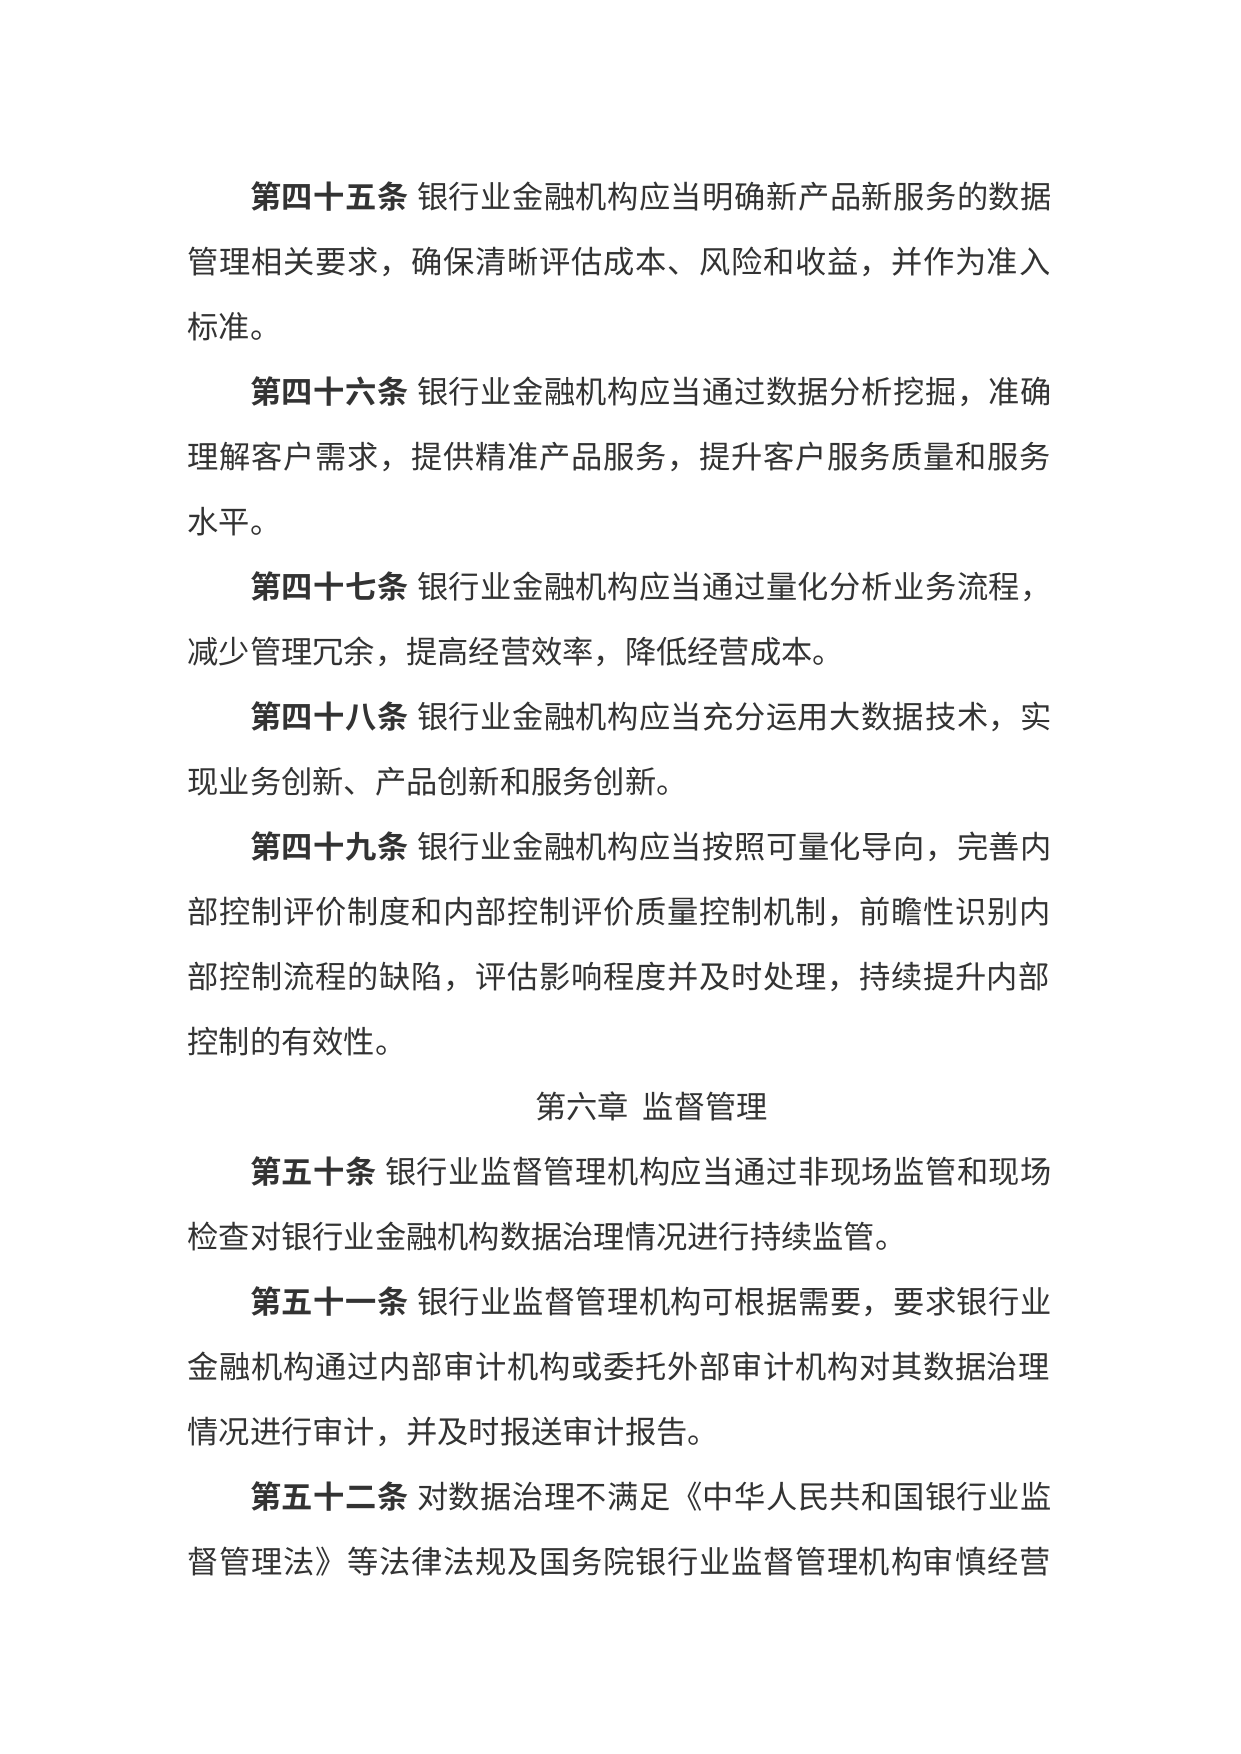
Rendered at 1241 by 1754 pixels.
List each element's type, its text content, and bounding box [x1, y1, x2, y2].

text 第四十八条 银行业金融机构应当充分运用大数据技术，实现业务创新、产品创新和服务创新。 [187, 682, 1053, 812]
text 第四十七条 银行业金融机构应当通过量化分析业务流程，减少管理冗余，提高经营效率，降低经营成本。 [187, 552, 1053, 682]
text 第四十五条 银行业金融机构应当明确新产品新服务的数据管理相关要求，确保清晰评估成本、风险和收益，并作为准入标准。 [187, 162, 1053, 357]
text 第四十六条 银行业金融机构应当通过数据分析挖掘，准确理解客户需求，提供精准产品服务，提升客户服务质量和服务水平。 [187, 357, 1053, 552]
text 第六章 监督管理 [187, 1072, 1053, 1137]
text 第四十九条 银行业金融机构应当按照可量化导向，完善内部控制评价制度和内部控制评价质量控制机制，前瞻性识别内部控制流程的缺陷，评估影响程度并及时处理，持续提升内部控制的有效性。 [187, 812, 1053, 1072]
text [187, 1462, 1053, 1592]
text 第五十一条 银行业监督管理机构可根据需要，要求银行业金融机构通过内部审计机构或委托外部审计机构对其数据治理情况进行审计，并及时报送审计报告。 [187, 1267, 1053, 1462]
text 第五十条 银行业监督管理机构应当通过非现场监管和现场检查对银行业金融机构数据治理情况进行持续监管。 [187, 1137, 1053, 1267]
